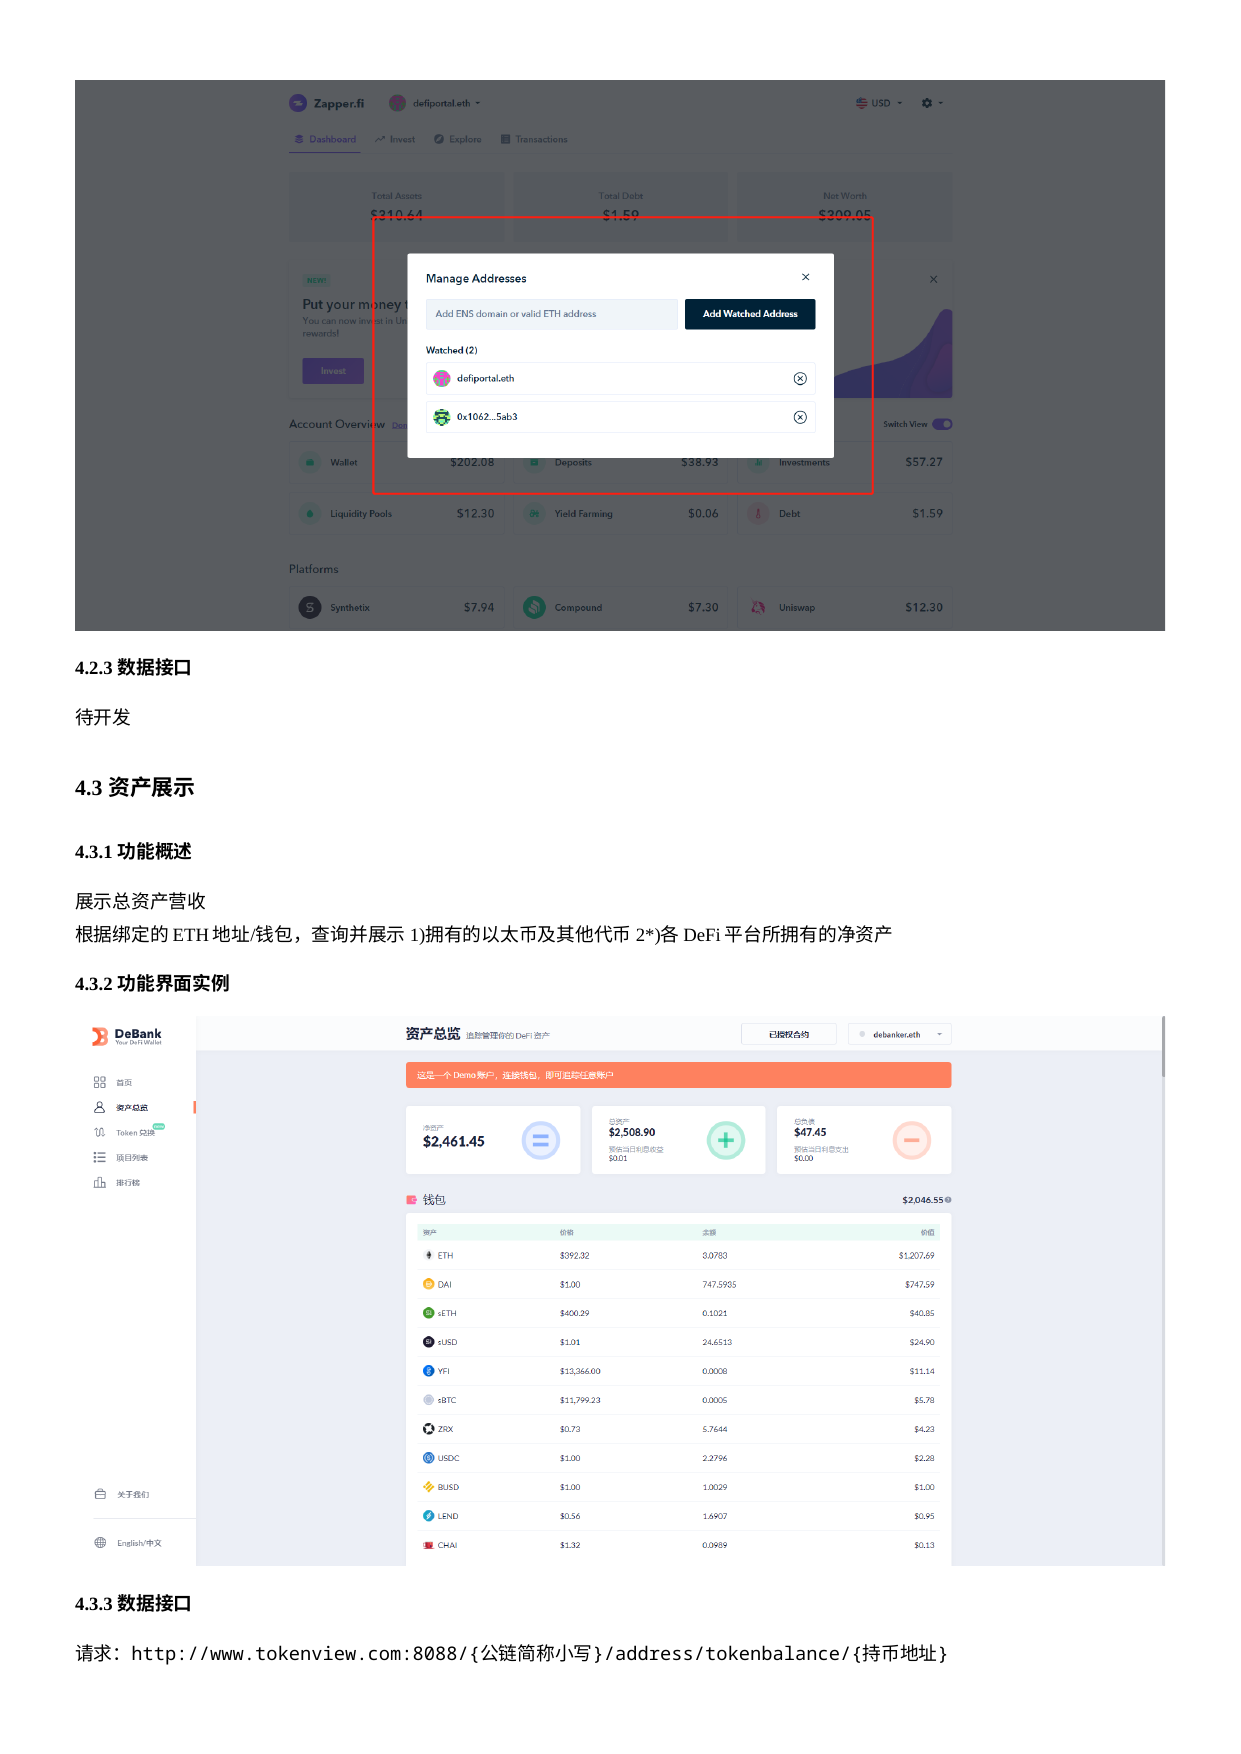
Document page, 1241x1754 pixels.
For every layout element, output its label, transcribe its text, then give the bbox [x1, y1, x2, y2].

text 根据绑定的ETH地址/钱包，查询并展示 1)拥有的以太币及其他代币 2*)各DeFi平台所拥有的净资产 [75, 917, 1165, 949]
subtitle 4.3.3 数据接口 [75, 1586, 1165, 1618]
picture [75, 1016, 1166, 1566]
picture [75, 80, 1166, 631]
subtitle 4.2.3 数据接口 [75, 650, 1165, 682]
subtitle 4.3.2 功能界面实例 [75, 966, 1165, 999]
text 展示总资产营收 [75, 884, 1165, 917]
text 请求：http://www.tokenview.com:8088/{公链简称小写}/address/tokenbalance/{持币地址} [75, 1636, 1165, 1668]
subtitle 4.3.1 功能概述 [75, 834, 1165, 867]
text 待开发 [75, 700, 1165, 733]
subtitle 4.3 资产展示 [75, 769, 1165, 802]
